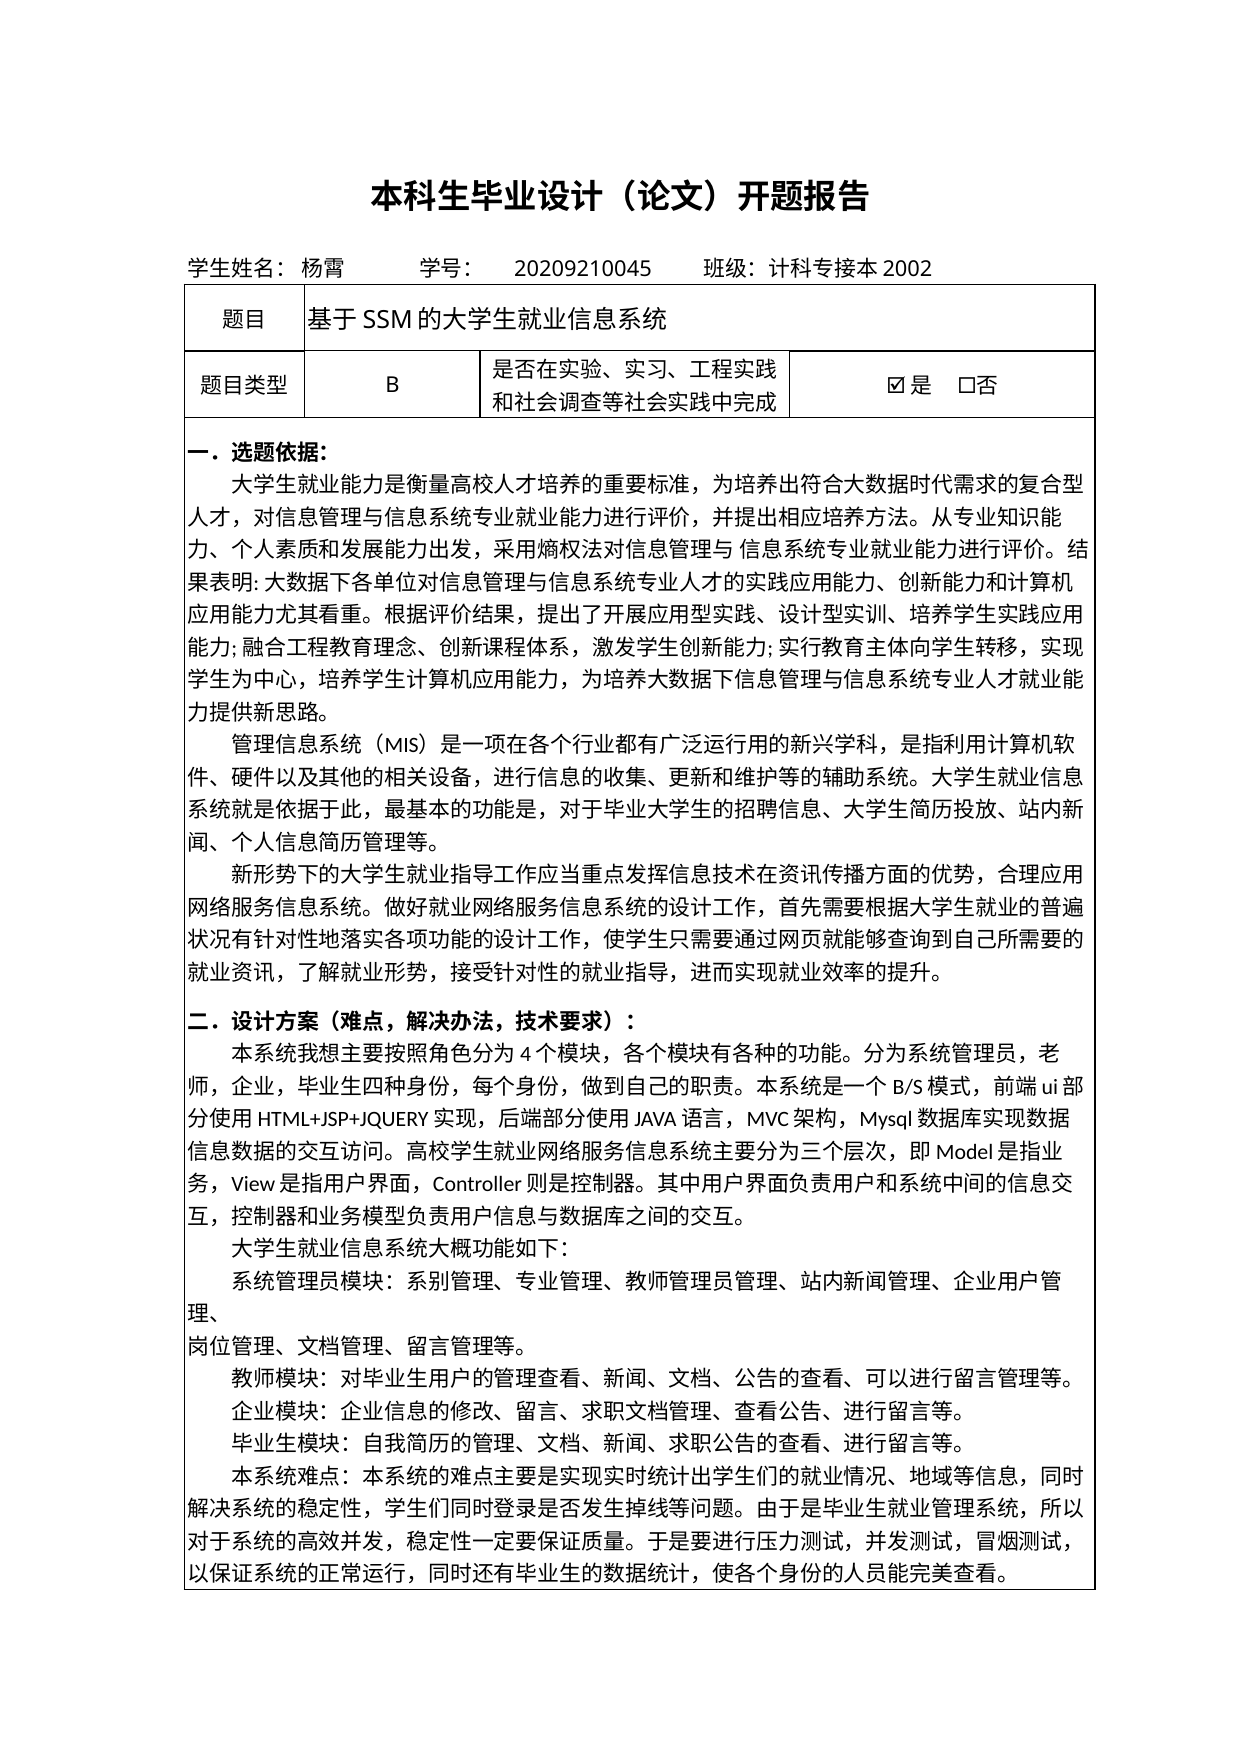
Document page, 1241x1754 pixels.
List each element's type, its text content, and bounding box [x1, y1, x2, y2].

table_cell 是否在实验、实习、工程实践和社会调查等社会实践中完成 [481, 351, 789, 417]
table_cell B [305, 351, 479, 417]
table_cell 题目类型 [185, 352, 304, 417]
text 本科生毕业设计（论文）开题报告 [187, 162, 1053, 227]
text 学生姓名： 杨霄 学号： 20209210045 班级：计科专接本2002 [187, 251, 1053, 283]
table_header 基于SSM的大学生就业信息系统 [305, 285, 1094, 350]
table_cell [185, 418, 1094, 1588]
table_cell 是 否 [790, 352, 1094, 417]
table_header 题目 [185, 285, 304, 350]
